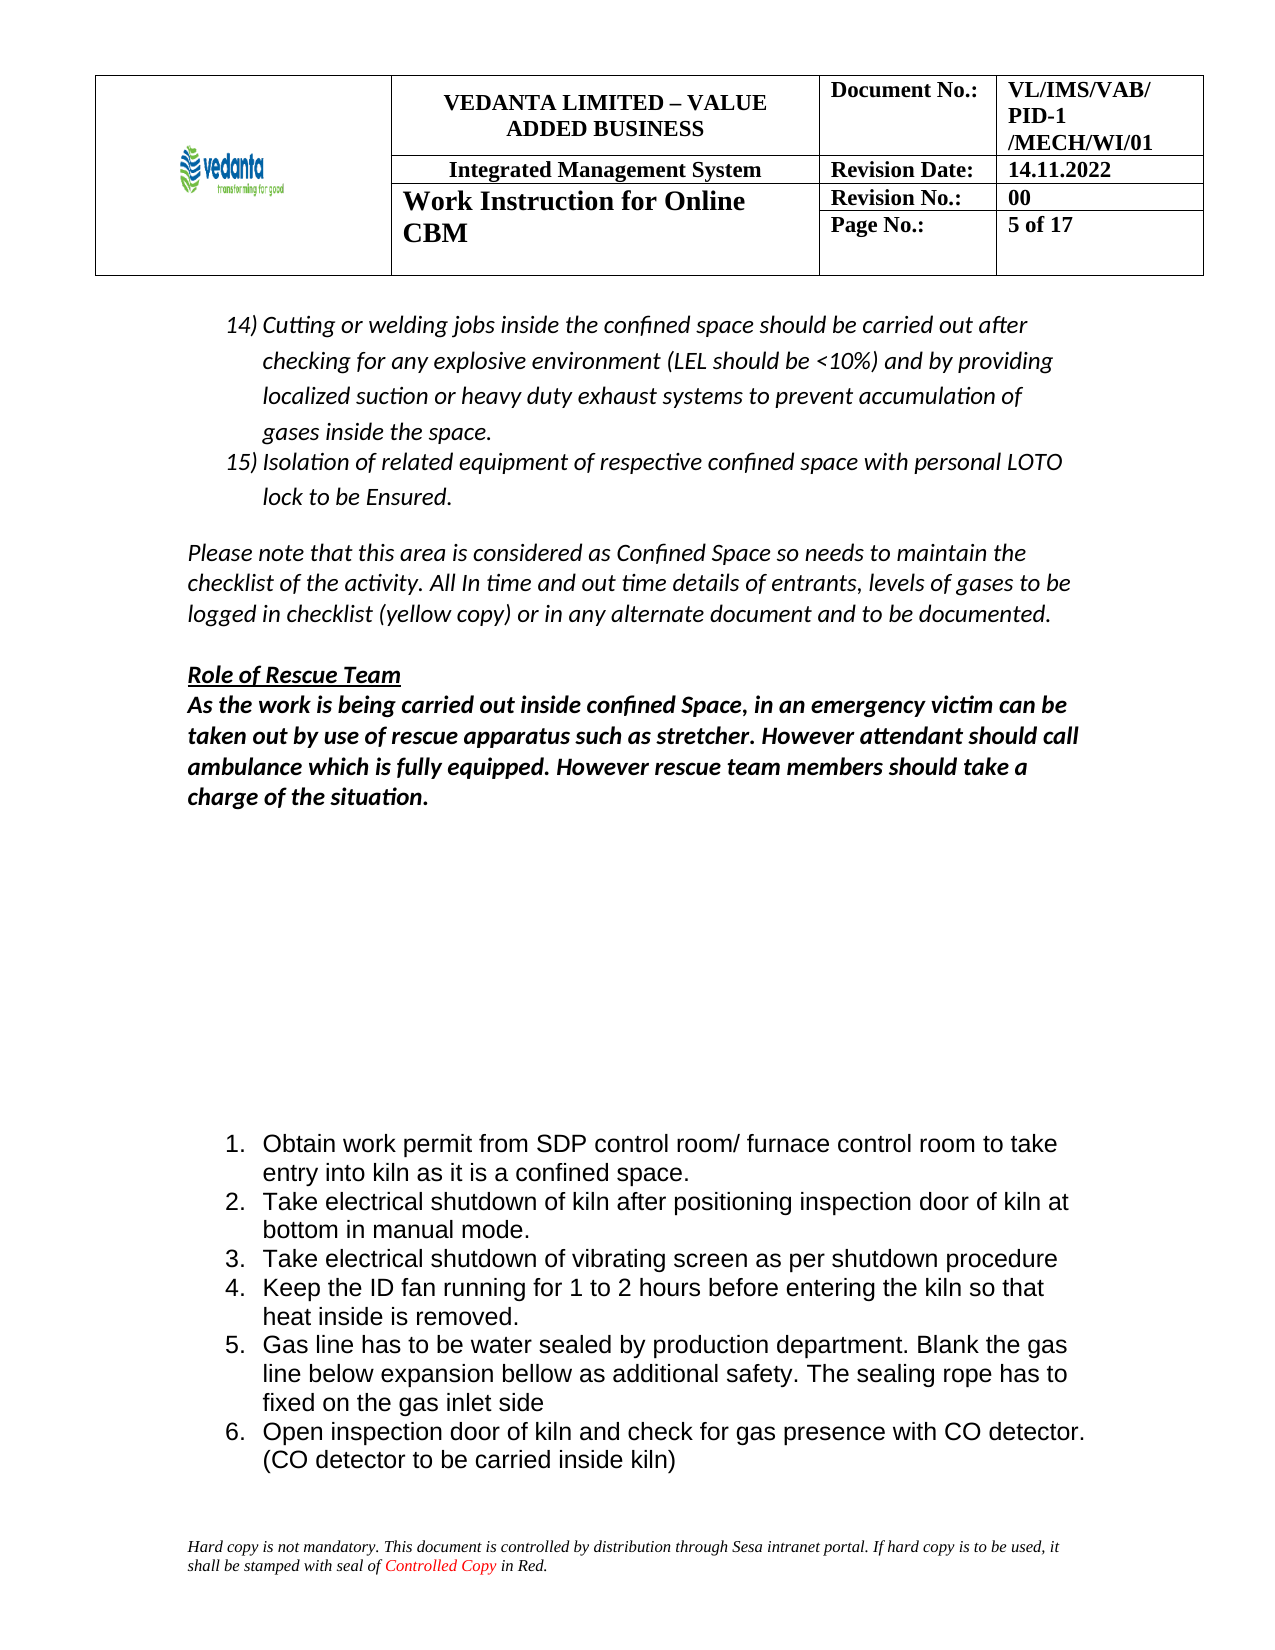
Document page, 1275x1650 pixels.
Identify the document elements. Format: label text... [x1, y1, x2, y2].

list Isolation of related equipment of respective confined space with personal LOTO lock to be Ensured. [225, 446, 1087, 512]
list Obtain work permit from SDP control room/ furnace control room to take entry into kiln as it is a confined space. [225, 1129, 1087, 1187]
list Keep the ID fan running for 1 to 2 hours before entering the kiln so that heat inside is removed. [225, 1273, 1087, 1330]
list Cutting or welding jobs inside the confined space should be carried out after checking for any explosive environment (LEL should be <10%) and by providing localized suction or heavy duty exhaust systems to prevent accumulation of gases inside the space. [225, 304, 1087, 446]
text Role of Rescue Team [187, 659, 1087, 689]
text Please note that this area is considered as Confined Space so needs to maintain the checklist of the activity. All In time and out time details of entrants, levels of gases to be logged in checklist (yellow copy) or in any alternate document and to be documented. [187, 537, 1087, 628]
picture [112, 110, 362, 232]
list Take electrical shutdown of kiln after positioning inspection door of kiln at bottom in manual mode. [225, 1187, 1087, 1244]
list Gas line has to be water sealed by production department. Blank the gas line below expansion bellow as additional safety. The sealing rope has to fixed on the gas inlet side [225, 1330, 1087, 1417]
text As the work is being carried out inside confined Space, in an emergency victim can be taken out by use of rescue apparatus such as stretcher. However attendant should call ambulance which is fully equipped. However rescue team members should take a charge of the situation. [187, 689, 1087, 812]
list Open inspection door of kiln and check for gas presence with CO detector. (CO detector to be carried inside kiln) [225, 1417, 1087, 1474]
list Take electrical shutdown of vibrating screen as per shutdown procedure [225, 1244, 1087, 1273]
